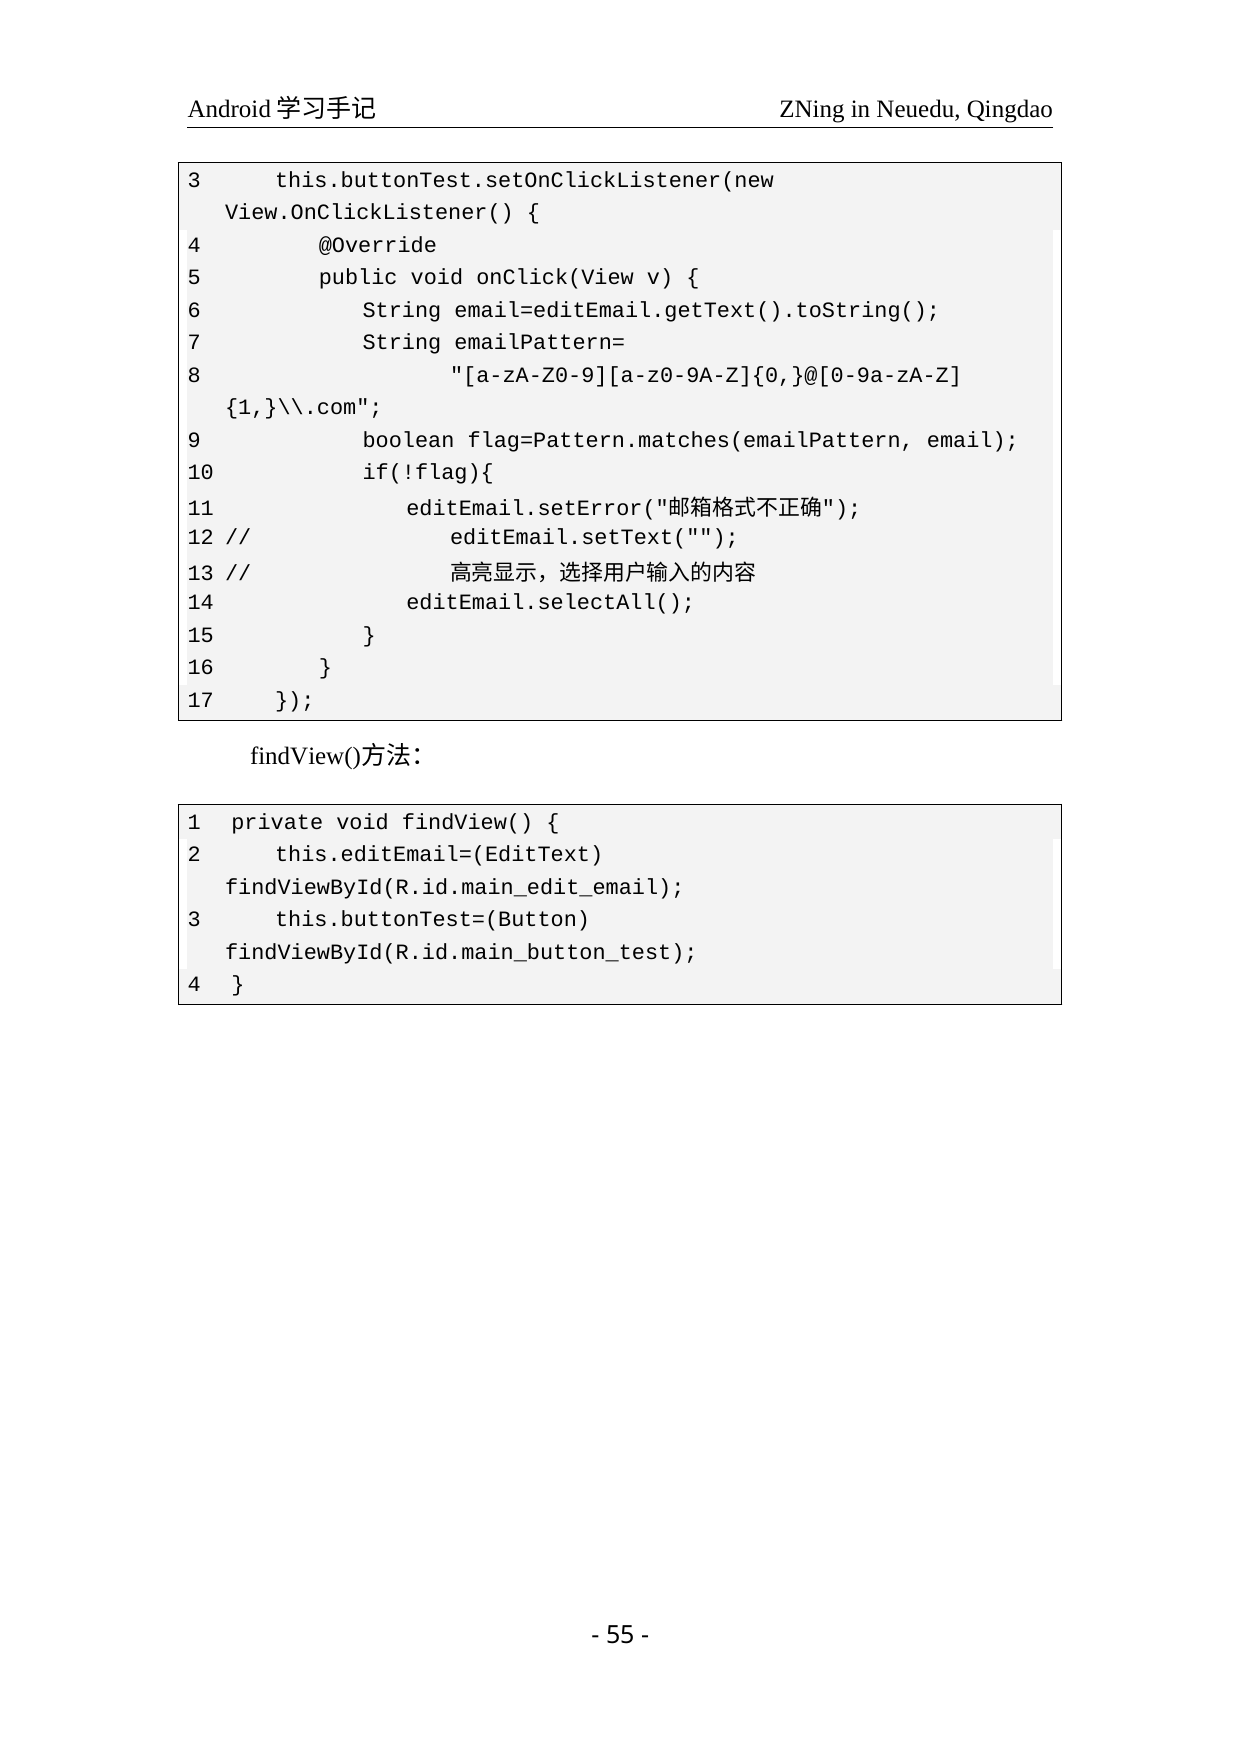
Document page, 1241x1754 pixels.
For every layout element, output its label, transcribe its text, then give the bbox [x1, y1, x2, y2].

list String emailPattern= [187, 328, 1053, 360]
list this.editEmail=(EditText) findViewById(R.id.main_edit_email); [187, 839, 1053, 904]
list if(!flag){ [187, 458, 1053, 490]
list editEmail.setError("邮箱格式不正确"); [187, 490, 1053, 523]
list public void onClick(View v) { [187, 263, 1053, 295]
list boolean flag=Pattern.matches(emailPattern, email); [187, 425, 1053, 458]
list // editEmail.setText(""); [187, 523, 1053, 555]
list // 高亮显示，选择用户输入的内容 [187, 555, 1053, 588]
list @Override [187, 230, 1053, 263]
list } [187, 653, 1053, 682]
list this.buttonTest.setOnClickListener(new View.OnClickListener() { [179, 163, 1061, 230]
list } [179, 966, 1061, 1004]
text findView()方法： [225, 721, 1053, 786]
list } [187, 620, 1053, 653]
list editEmail.selectAll(); [187, 588, 1053, 620]
list String email=editEmail.getText().toString(); [187, 295, 1053, 328]
list this.buttonTest=(Button) findViewById(R.id.main_button_test); [187, 904, 1053, 966]
list "[a-zA-Z0-9][a-z0-9A-Z]{0,}@[0-9a-zA-Z]{1,}\\.com"; [187, 360, 1053, 425]
list }); [179, 682, 1061, 720]
list private void findView() { [179, 805, 1061, 839]
